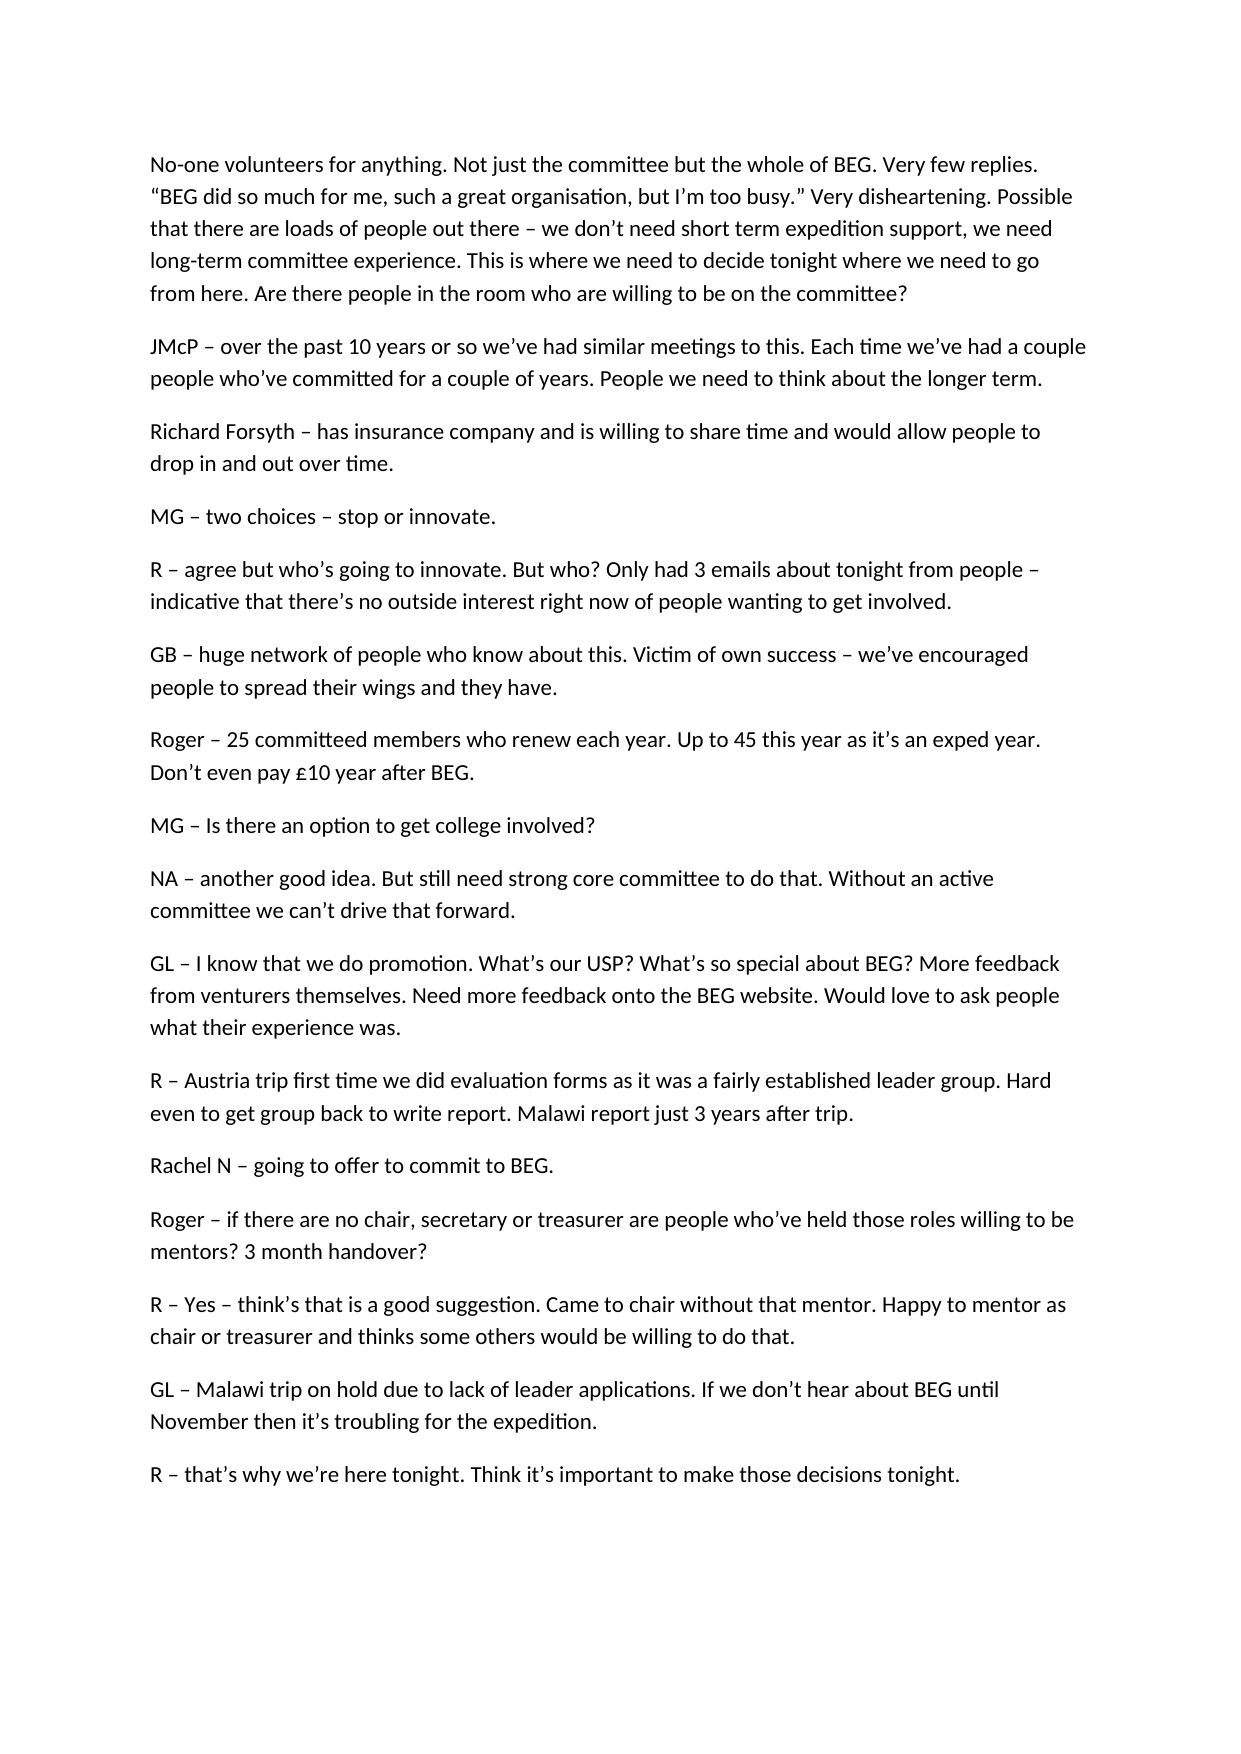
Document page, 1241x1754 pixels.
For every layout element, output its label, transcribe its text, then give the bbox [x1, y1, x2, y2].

text MG – Is there an option to get college involved? [150, 811, 1090, 839]
text GB – huge network of people who know about this. Victim of own success – we’ve encouraged people to spread their wings and they have. [150, 640, 1090, 701]
text Richard Forsyth – has insurance company and is willing to share time and would allow people to drop in and out over time. [150, 417, 1090, 477]
text JMcP – over the past 10 years or so we’ve had similar meetings to this. Each time we’ve had a couple people who’ve committed for a couple of years. People we need to think about the longer term. [150, 332, 1090, 392]
text R – Austria trip first time we did evaluation forms as it was a fairly established leader group. Hard even to get group back to write report. Malawi report just 3 years after trip. [150, 1066, 1090, 1127]
text Rachel N – going to offer to commit to BEG. [150, 1152, 1090, 1180]
text Roger – 25 committeed members who renew each year. Up to 45 this year as it’s an exped year. Don’t even pay £10 year after BEG. [150, 726, 1090, 786]
text NA – another good idea. But still need strong core committee to do that. Without an active committee we can’t drive that forward. [150, 864, 1090, 924]
text R – agree but who’s going to innovate. But who? Only had 3 emails about tonight from people – indicative that there’s no outside interest right now of people wanting to get involved. [150, 555, 1090, 615]
text R – that’s why we’re here tonight. Think it’s important to make those decisions tonight. [150, 1460, 1090, 1488]
text No-one volunteers for anything. Not just the committee but the whole of BEG. Very few replies. “BEG did so much for me, such a great organisation, but I’m too busy.” Very disheartening. Possible that there are loads of people out there – we don’t need short term expedition support, we need long-term committee experience. This is where we need to decide tonight where we need to go from here. Are there people in the room who are willing to be on the committee? [150, 150, 1090, 307]
text R – Yes – think’s that is a good suggestion. Came to chair without that mentor. Happy to mentor as chair or treasurer and thinks some others would be willing to do that. [150, 1290, 1090, 1350]
text MG – two choices – stop or innovate. [150, 502, 1090, 530]
text Roger – if there are no chair, secretary or treasurer are people who’ve held those roles willing to be mentors? 3 month handover? [150, 1205, 1090, 1265]
text GL – I know that we do promotion. What’s our USP? What’s so special about BEG? More feedback from venturers themselves. Need more feedback onto the BEG website. Would love to ask people what their experience was. [150, 949, 1090, 1041]
text GL – Malawi trip on hold due to lack of leader applications. If we don’t hear about BEG until November then it’s troubling for the expedition. [150, 1375, 1090, 1435]
